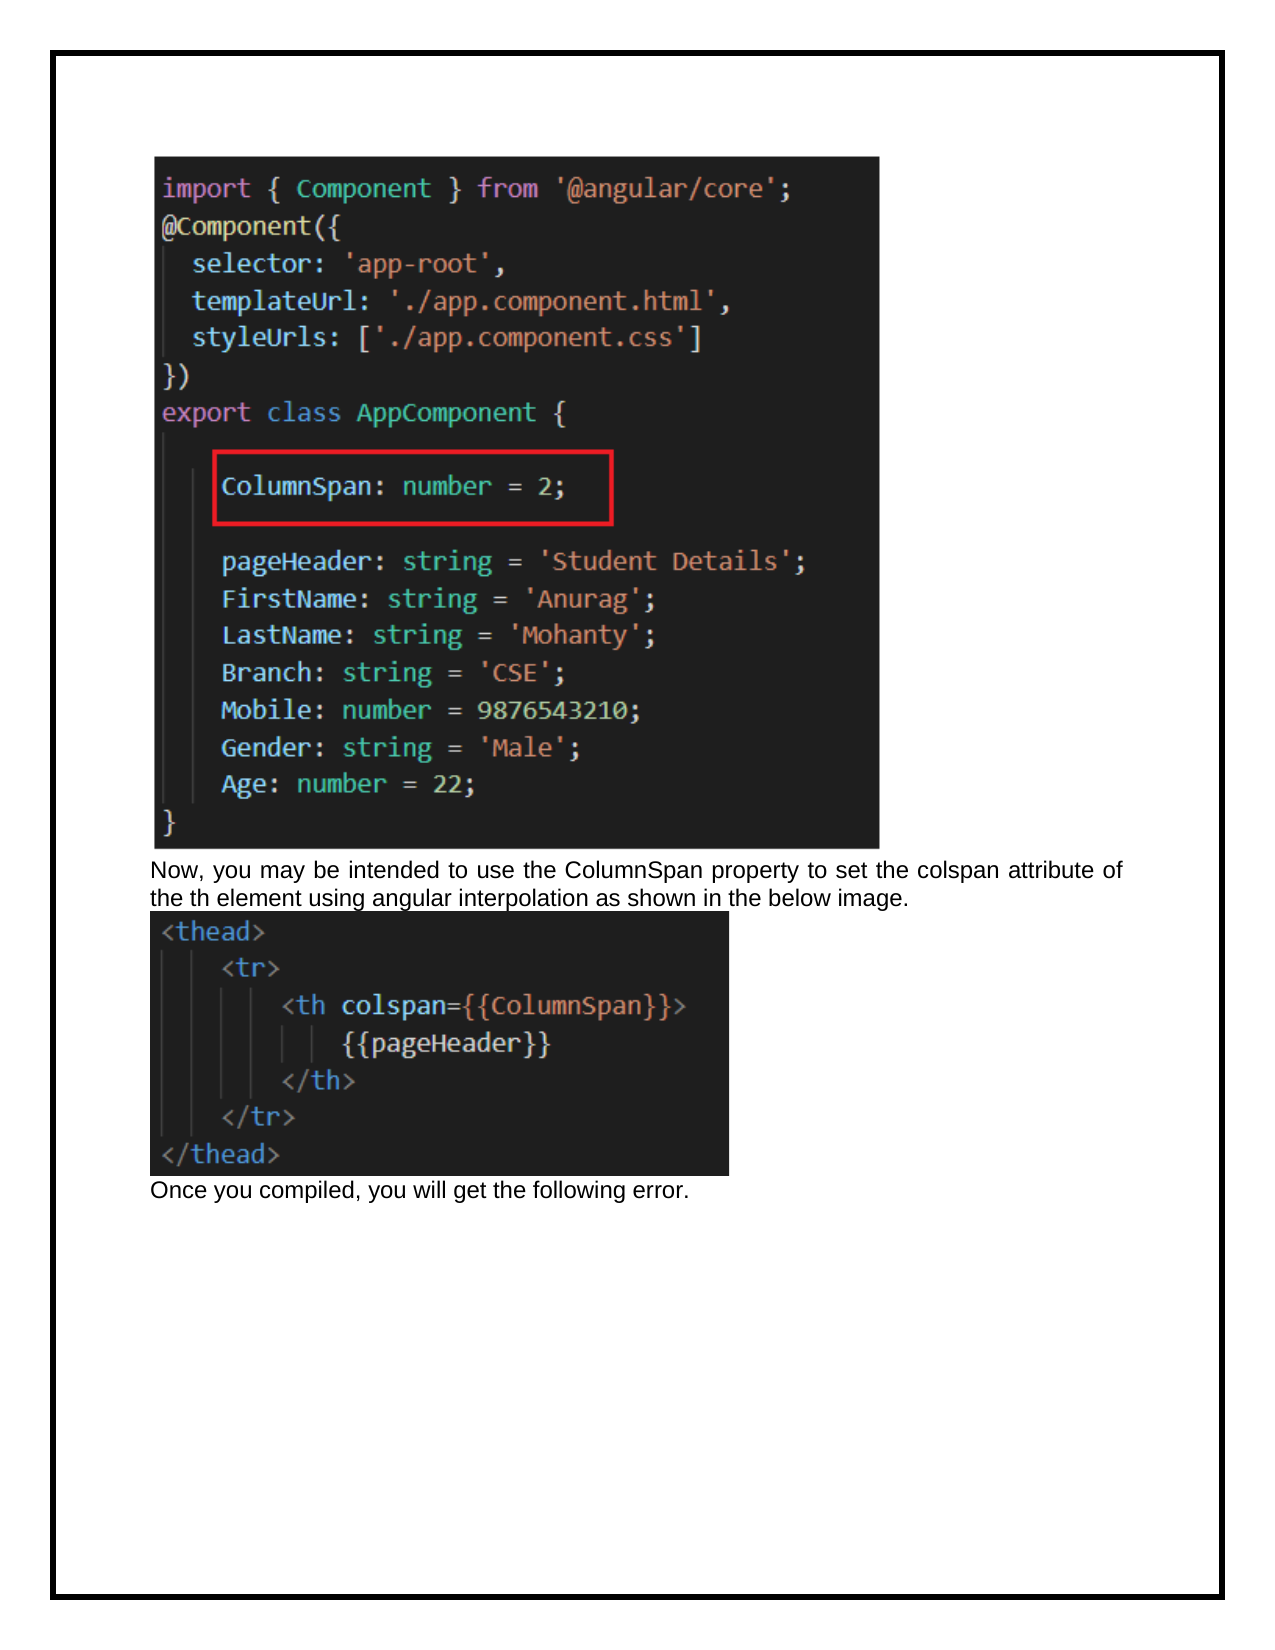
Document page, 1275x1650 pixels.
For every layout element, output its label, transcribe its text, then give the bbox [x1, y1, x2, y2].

picture [150, 150, 886, 857]
text Now, you may be intended to use the ColumnSpan property to set the colspan attribute of the th element using angular interpolation as shown in the below image. [150, 856, 1125, 911]
text Once you compiled, you will get the following error. [150, 1176, 1125, 1204]
picture [150, 911, 730, 1176]
